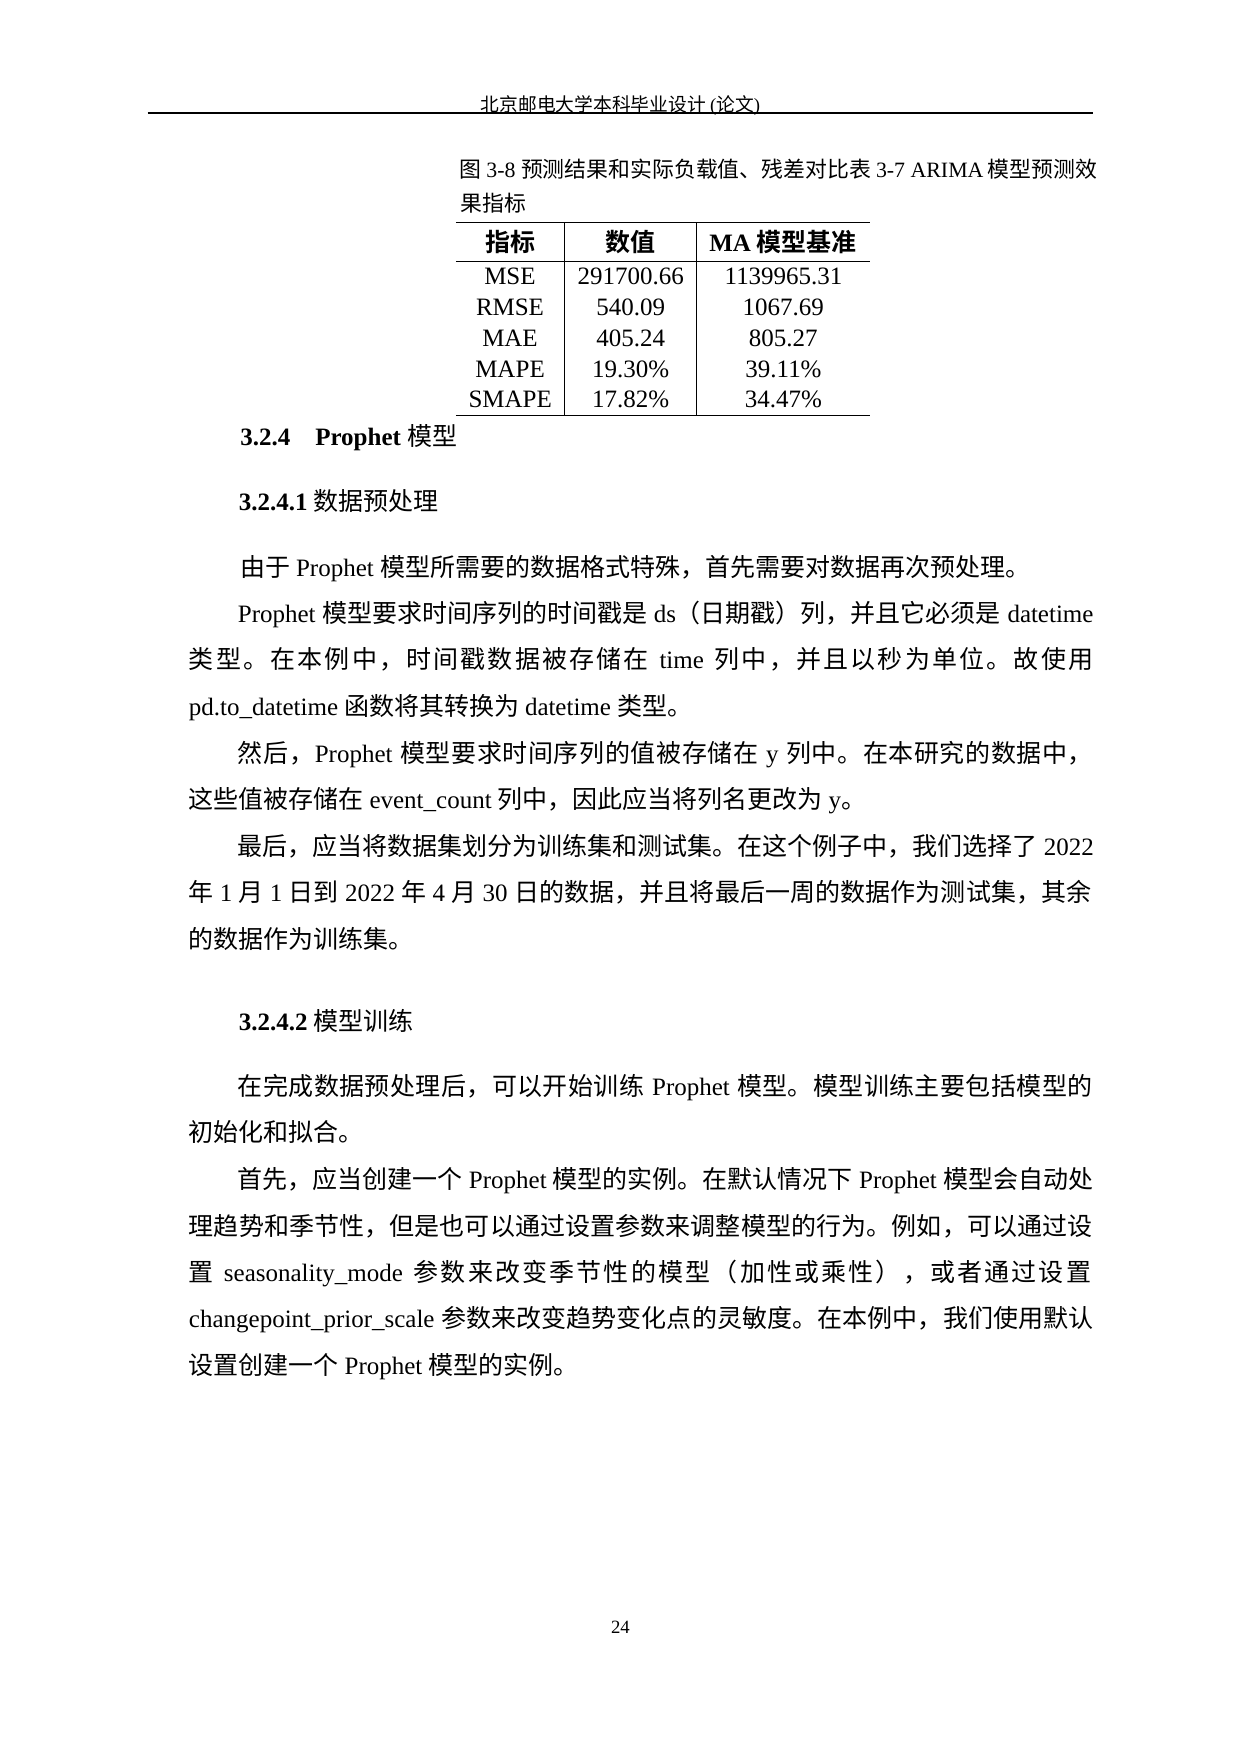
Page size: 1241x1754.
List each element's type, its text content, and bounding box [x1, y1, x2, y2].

table_cell 405.24 [565, 323, 696, 354]
subtitle 3.2.4 Prophet 模型 [148, 416, 1110, 452]
text 由于 Prophet 模型所需要的数据格式特殊，首先需要对数据再次预处理。 [240, 547, 1093, 584]
subtitle 3.2.4.2 模型训练 [239, 1001, 1110, 1037]
table_cell 17.82% [565, 385, 696, 415]
table_cell 291700.66 [565, 262, 696, 292]
text Prophet 模型要求时间序列的时间戳是 ds（日期戳）列，并且它必须是 datetime 类型。在本例中，时间戳数据被存储在 time 列中，并且以秒为单位。故使用 pd.to_datetime 函数将其转换为 datetime 类型。 [189, 594, 1093, 723]
table_cell SMAPE [456, 385, 564, 415]
text 然后，Prophet 模型要求时间序列的值被存储在 y 列中。在本研究的数据中，这些值被存储在 event_count 列中，因此应当将列名更改为 y。 [189, 733, 1093, 816]
table_header MA 模型基准 [697, 223, 869, 261]
text 在完成数据预处理后，可以开始训练 Prophet 模型。模型训练主要包括模型的初始化和拟合。 [189, 1067, 1093, 1149]
table_header 指标 [456, 223, 564, 261]
text 首先，应当创建一个 Prophet 模型的实例。在默认情况下 Prophet 模型会自动处理趋势和季节性，但是也可以通过设置参数来调整模型的行为。例如，可以通过设置 seasonality_mode 参数来改变季节性的模型（加性或乘性），或者通过设置 changepoint_prior_scale 参数来改变趋势变化点的灵敏度。在本例中，我们使用默认设置创建一个 Prophet 模型的实例。 [189, 1160, 1093, 1381]
table_header 数值 [565, 223, 696, 261]
table_cell 39.11% [697, 354, 869, 384]
text 最后，应当将数据集划分为训练集和测试集。在这个例子中，我们选择了 2022 年 1 月 1 日到 2022 年 4 月 30 日的数据，并且将最后一周的数据作为测试集，其余的数据作为训练集。 [189, 826, 1093, 955]
table_cell 34.47% [697, 385, 869, 415]
table_cell 1067.69 [697, 292, 869, 323]
table_cell 19.30% [565, 354, 696, 384]
text 图 3-8 预测结果和实际负载值、残差对比表 3-7 ARIMA 模型预测效果指标 [459, 152, 1110, 218]
table_cell MAPE [456, 354, 564, 384]
table_cell MAE [456, 323, 564, 354]
table_cell 805.27 [697, 323, 869, 354]
table_cell MSE [456, 262, 564, 292]
table_cell 540.09 [565, 292, 696, 323]
table_cell RMSE [456, 292, 564, 323]
table_cell 1139965.31 [697, 262, 869, 292]
subtitle 3.2.4.1 数据预处理 [239, 482, 1110, 518]
